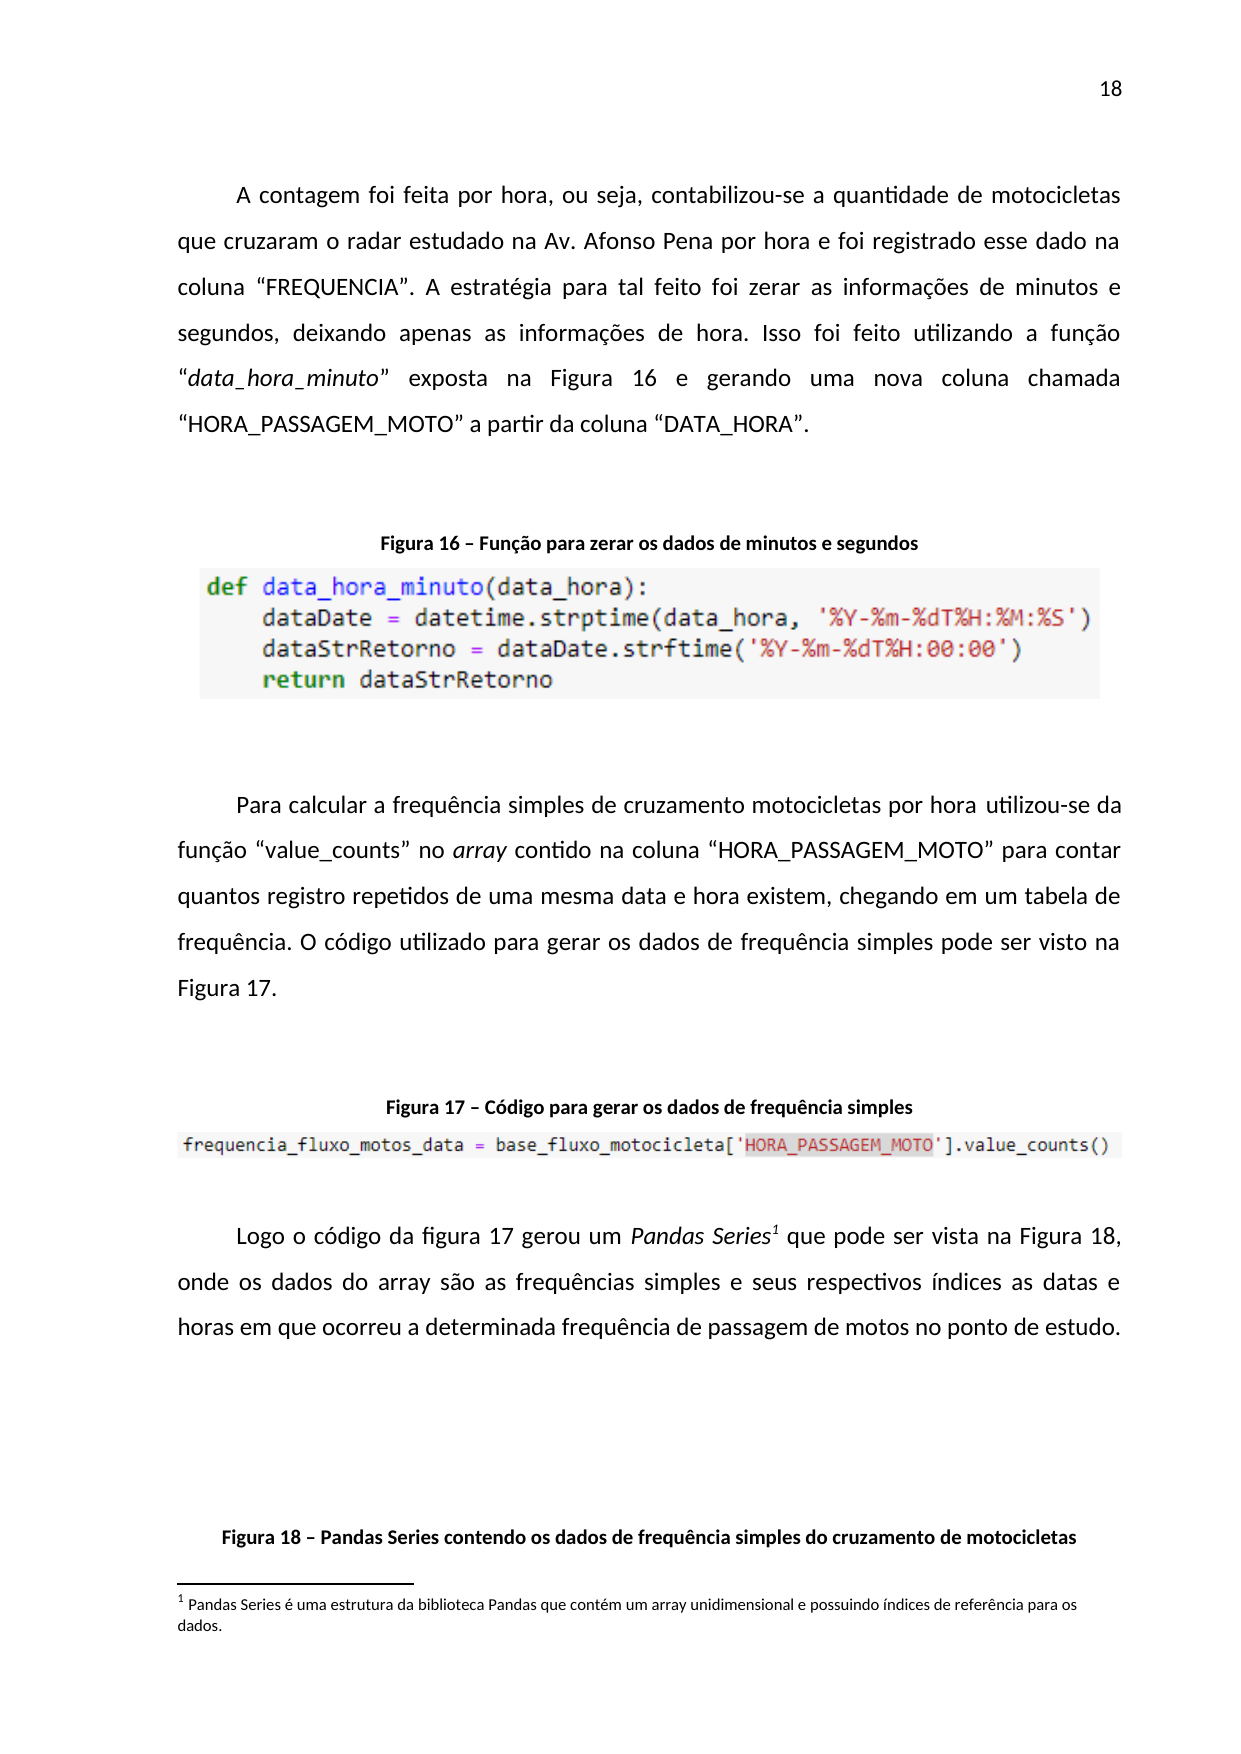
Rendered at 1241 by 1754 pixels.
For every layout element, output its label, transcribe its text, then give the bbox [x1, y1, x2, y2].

text Figura 16 – Função para zerar os dados de minutos e segundos [177, 531, 1122, 556]
text Figura 18 – Pandas Series contendo os dados de frequência simples do cruzamento de motocicletas [177, 1524, 1122, 1550]
text A contagem foi feita por hora, ou seja, contabilizou-se a quantidade de motocicletas que cruzaram o radar estudado na Av. Afonso Pena por hora e foi registrado esse dado na coluna “FREQUENCIA”. A estratégia para tal feito foi zerar as informações de minutos e segundos, deixando apenas as informações de hora. Isso foi feito utilizando a função “data_hora_minuto” exposta na Figura 16 e gerando uma nova coluna chamada “HORA_PASSAGEM_MOTO” a partir da coluna “DATA_HORA”. [177, 179, 1122, 439]
text Para calcular a frequência simples de cruzamento motocicletas por hora utilizou-se da função “value_counts” no array contido na coluna “HORA_PASSAGEM_MOTO” para contar quantos registro repetidos de uma mesma data e hora existem, chegando em um tabela de frequência. O código utilizado para gerar os dados de frequência simples pode ser visto na Figura 17. [177, 789, 1122, 1002]
picture [199, 568, 1100, 699]
picture [177, 1132, 1123, 1158]
text Figura 17 – Código para gerar os dados de frequência simples [177, 1094, 1122, 1119]
text Logo o código da figura 17 gerou um Pandas Series que pode ser vista na Figura 18, onde os dados do array são as frequências simples e seus respectivos índices as datas e horas em que ocorreu a determinada frequência de passagem de motos no ponto de estudo. [177, 1220, 1122, 1342]
